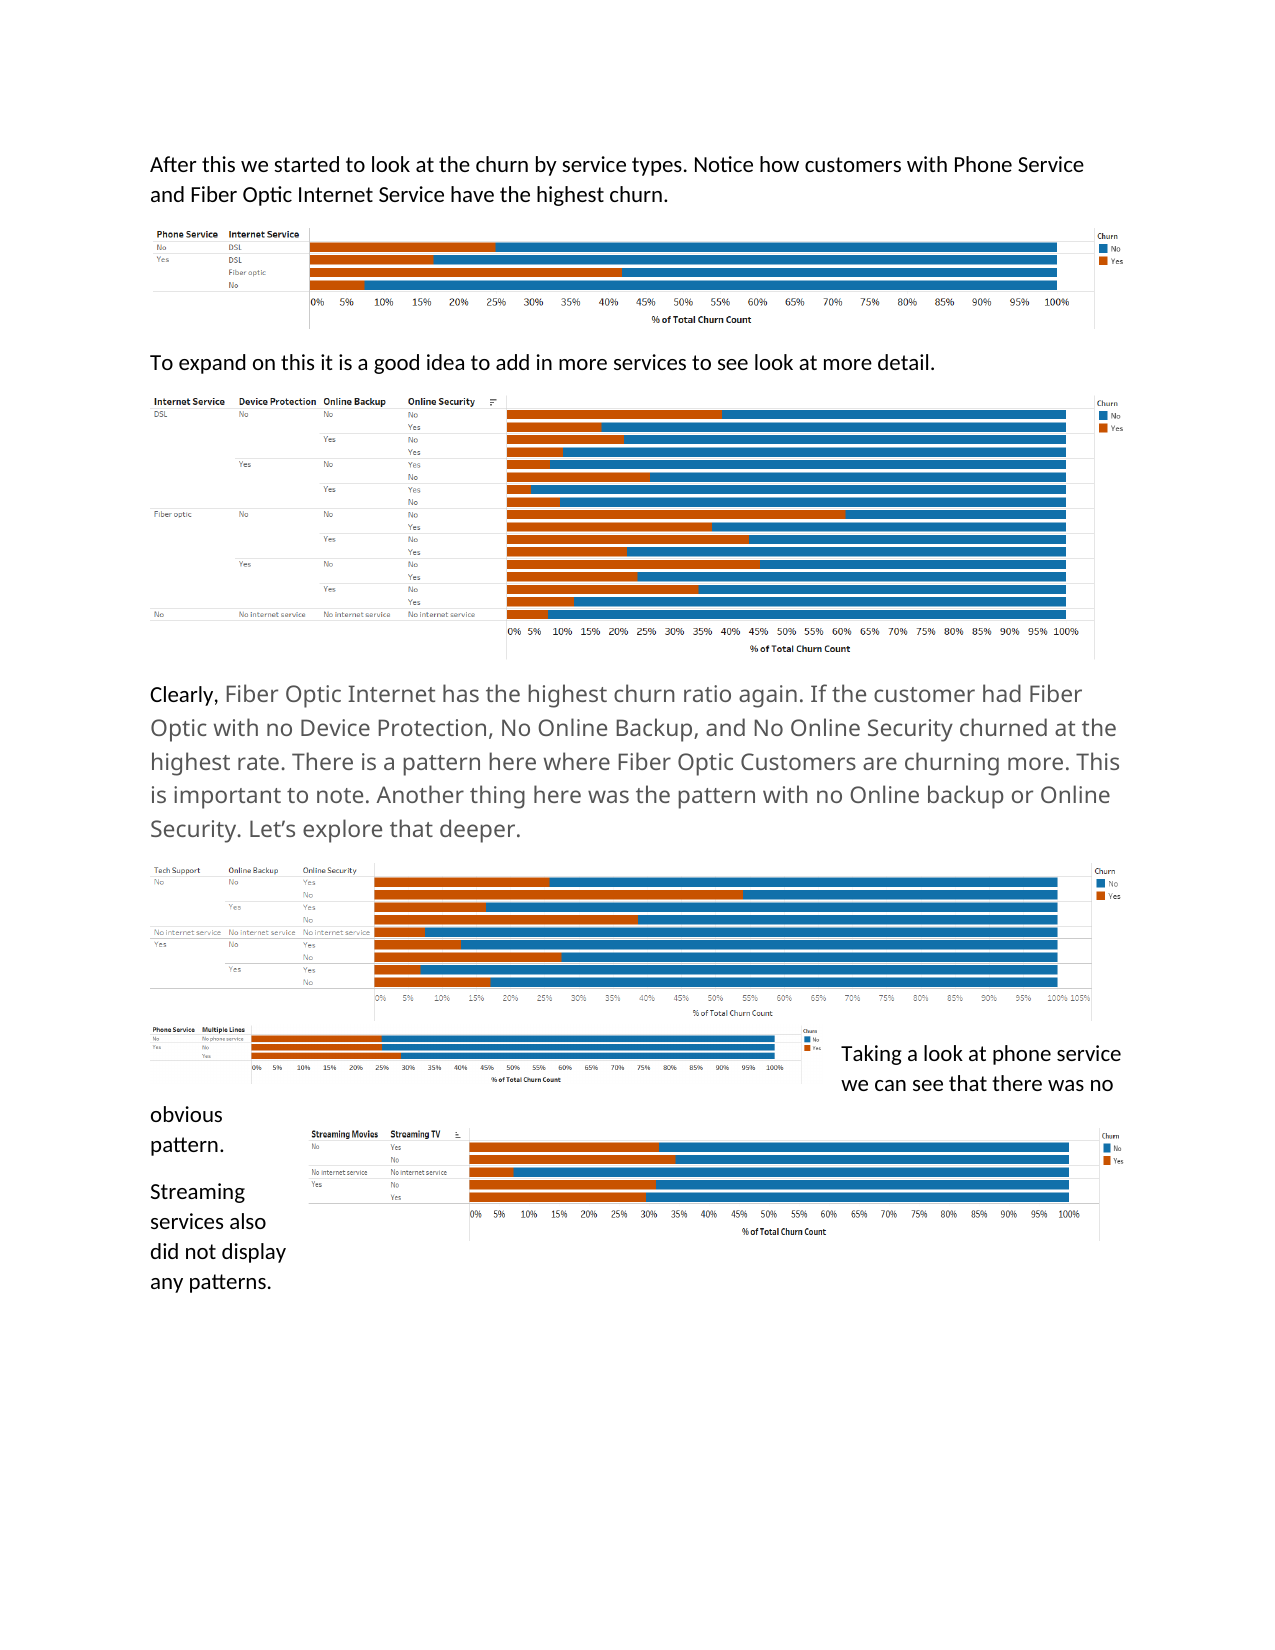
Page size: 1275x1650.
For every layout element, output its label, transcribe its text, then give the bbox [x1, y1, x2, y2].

picture [150, 1024, 823, 1084]
picture [150, 227, 1125, 329]
picture [150, 863, 1125, 1021]
picture [308, 1127, 1125, 1241]
text Taking a look at phone service we can see that there was no obvious pattern. [150, 1039, 1125, 1158]
text After this we started to look at the churn by service types. Notice how customers with Phone Service and Fiber Optic Internet Service have the highest churn. [150, 150, 1125, 208]
text Clearly, Fiber Optic Internet has the highest churn ratio again. If the customer had Fiber Optic with no Device Protection, No Online Backup, and No Online Security churned at the highest rate. There is a pattern here where Fiber Optic Customers are churning more. This is important to note. Another thing here was the pattern with no Online backup or Online Security. Let’s explore that deeper. [150, 678, 1125, 844]
text To expand on this it is a good idea to add in more services to see look at more detail. [150, 348, 1125, 376]
picture [150, 394, 1125, 660]
text Streaming services also did not display any patterns. [150, 1177, 1125, 1296]
